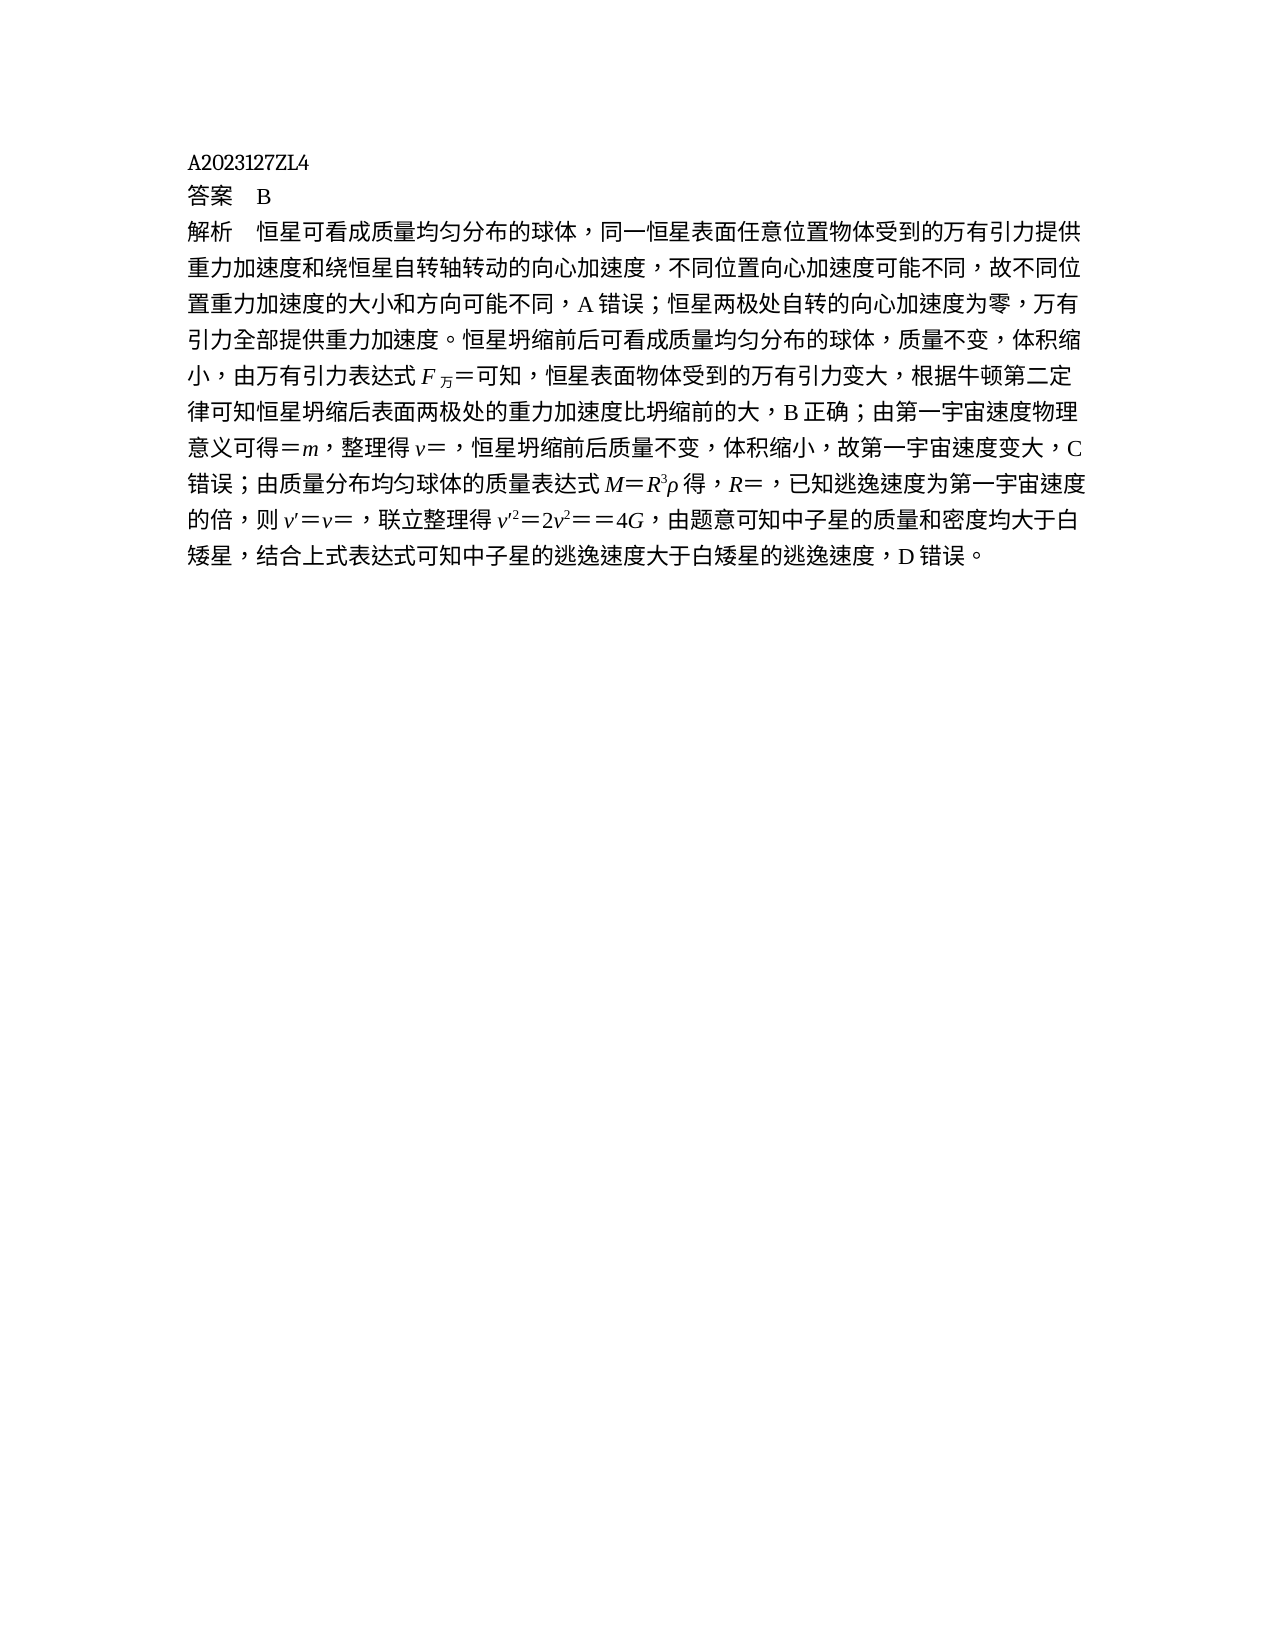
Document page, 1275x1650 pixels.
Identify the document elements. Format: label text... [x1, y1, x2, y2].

text 答案 B [187, 180, 1087, 211]
text A2023127ZL4 [187, 150, 1087, 176]
text 解析 恒星可看成质量均匀分布的球体，同一恒星表面任意位置物体受到的万有引力提供重力加速度和绕恒星自转轴转动的向心加速度，不同位置向心加速度可能不同，故不同位置重力加速度的大小和方向可能不同，A错误；恒星两极处自转的向心加速度为零，万有引力全部提供重力加速度。恒星坍缩前后可看成质量均匀分布的球体，质量不变，体积缩小，由万有引力表达式F万＝可知，恒星表面物体受到的万有引力变大，根据牛顿第二定律可知恒星坍缩后表面两极处的重力加速度比坍缩前的大，B正确；由第一宇宙速度物理意义可得＝m，整理得v＝，恒星坍缩前后质量不变，体积缩小，故第一宇宙速度变大，C错误；由质量分布均匀球体的质量表达式M＝R3ρ得，R＝，已知逃逸速度为第一宇宙速度的倍，则v′＝v＝，联立整理得v′2＝2v2＝＝4G，由题意可知中子星的质量和密度均大于白矮星，结合上式表达式可知中子星的逃逸速度大于白矮星的逃逸速度，D错误。 [187, 216, 1087, 571]
